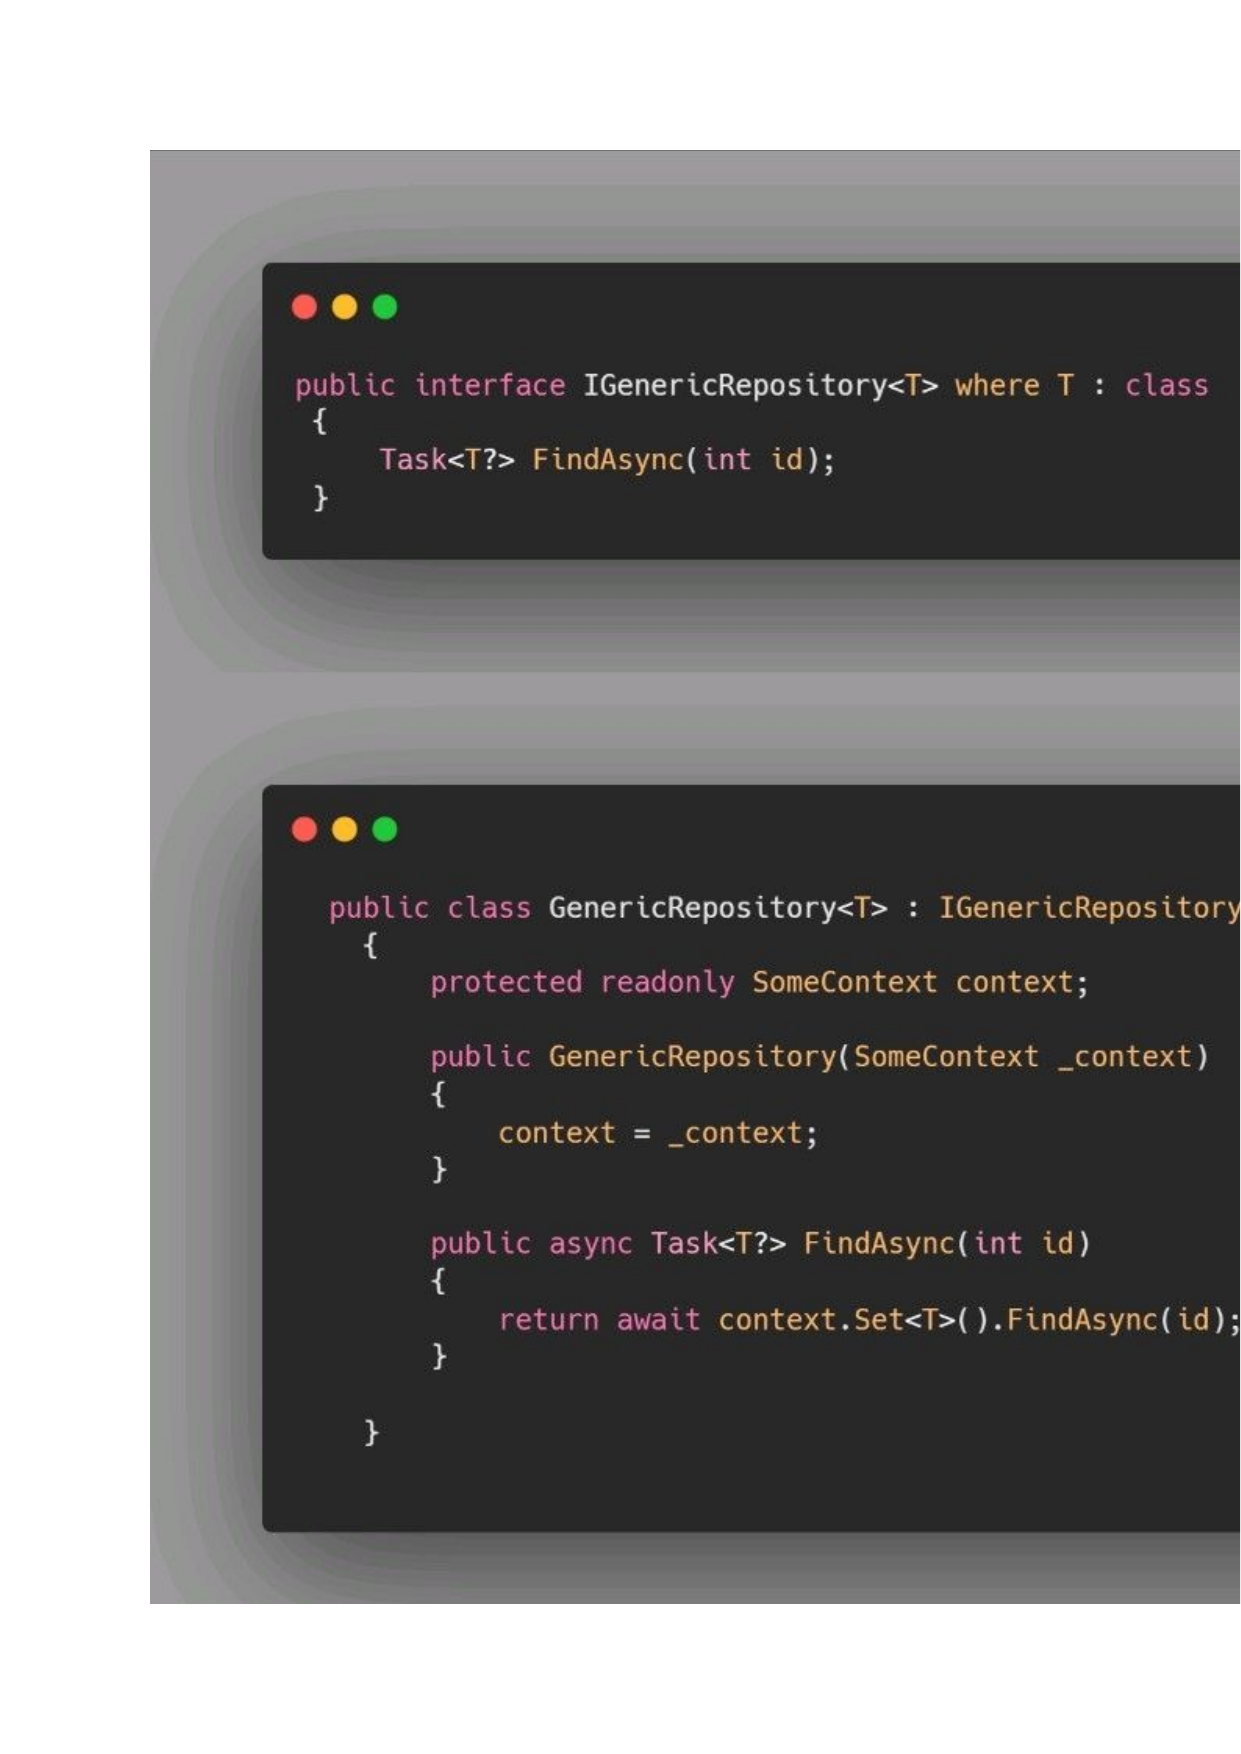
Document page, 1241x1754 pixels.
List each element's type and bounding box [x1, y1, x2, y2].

picture [150, 150, 1241, 1604]
